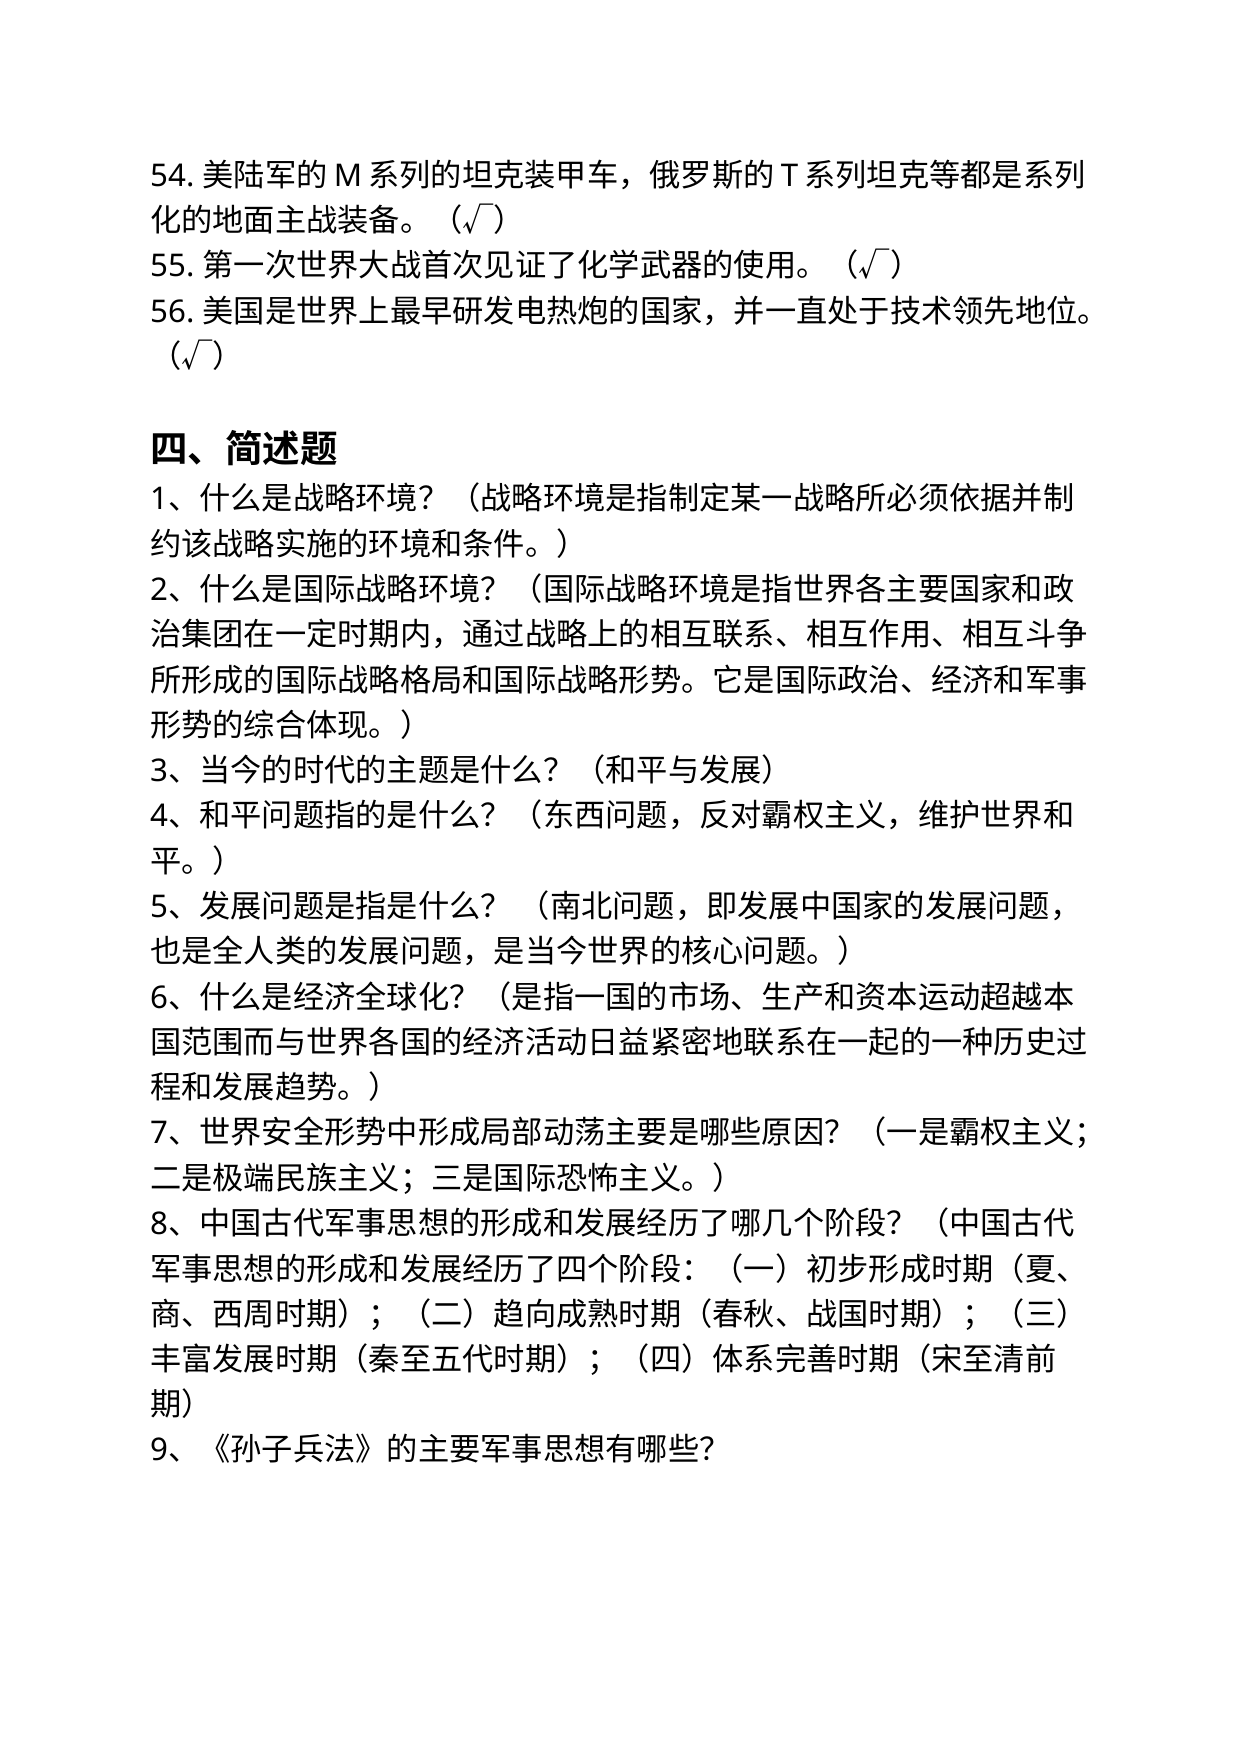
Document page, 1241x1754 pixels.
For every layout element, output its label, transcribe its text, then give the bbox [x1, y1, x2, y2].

text 55. 第一次世界大战首次见证了化学武器的使用。（√） [150, 241, 1090, 286]
text 56. 美国是世界上最早研发电热炮的国家，并一直处于技术领先地位。（√） [150, 286, 1090, 377]
text 8、中国古代军事思想的形成和发展经历了哪几个阶段？（中国古代军事思想的形成和发展经历了四个阶段：（一）初步形成时期（夏、商、西周时期）；（二）趋向成熟时期（春秋、战国时期）；（三）丰富发展时期（秦至五代时期）；（四）体系完善时期（宋至清前期） [150, 1198, 1090, 1424]
text 2、什么是国际战略环境？（国际战略环境是指世界各主要国家和政治集团在一定时期内，通过战略上的相互联系、相互作用、相互斗争所形成的国际战略格局和国际战略形势。它是国际政治、经济和军事形势的综合体现。） [150, 564, 1090, 745]
text 54. 美陆军的M系列的坦克装甲车，俄罗斯的T系列坦克等都是系列化的地面主战装备。（√） [150, 150, 1090, 241]
text 1、什么是战略环境？（战略环境是指制定某一战略所必须依据并制约该战略实施的环境和条件。） [150, 473, 1090, 564]
text 3、当今的时代的主题是什么？（和平与发展） [150, 745, 1090, 791]
text 四、简述题 [150, 419, 1090, 473]
text 6、什么是经济全球化？（是指一国的市场、生产和资本运动超越本国范围而与世界各国的经济活动日益紧密地联系在一起的一种历史过程和发展趋势。） [150, 972, 1090, 1108]
text 5、发展问题是指是什么？ （南北问题，即发展中国家的发展问题，也是全人类的发展问题，是当今世界的核心问题。） [150, 881, 1090, 972]
text 7、世界安全形势中形成局部动荡主要是哪些原因？（一是霸权主义；二是极端民族主义；三是国际恐怖主义。） [150, 1108, 1090, 1198]
text 4、和平问题指的是什么？（东西问题，反对霸权主义，维护世界和平。） [150, 791, 1090, 881]
text 9、《孙子兵法》的主要军事思想有哪些？ [150, 1424, 1090, 1470]
